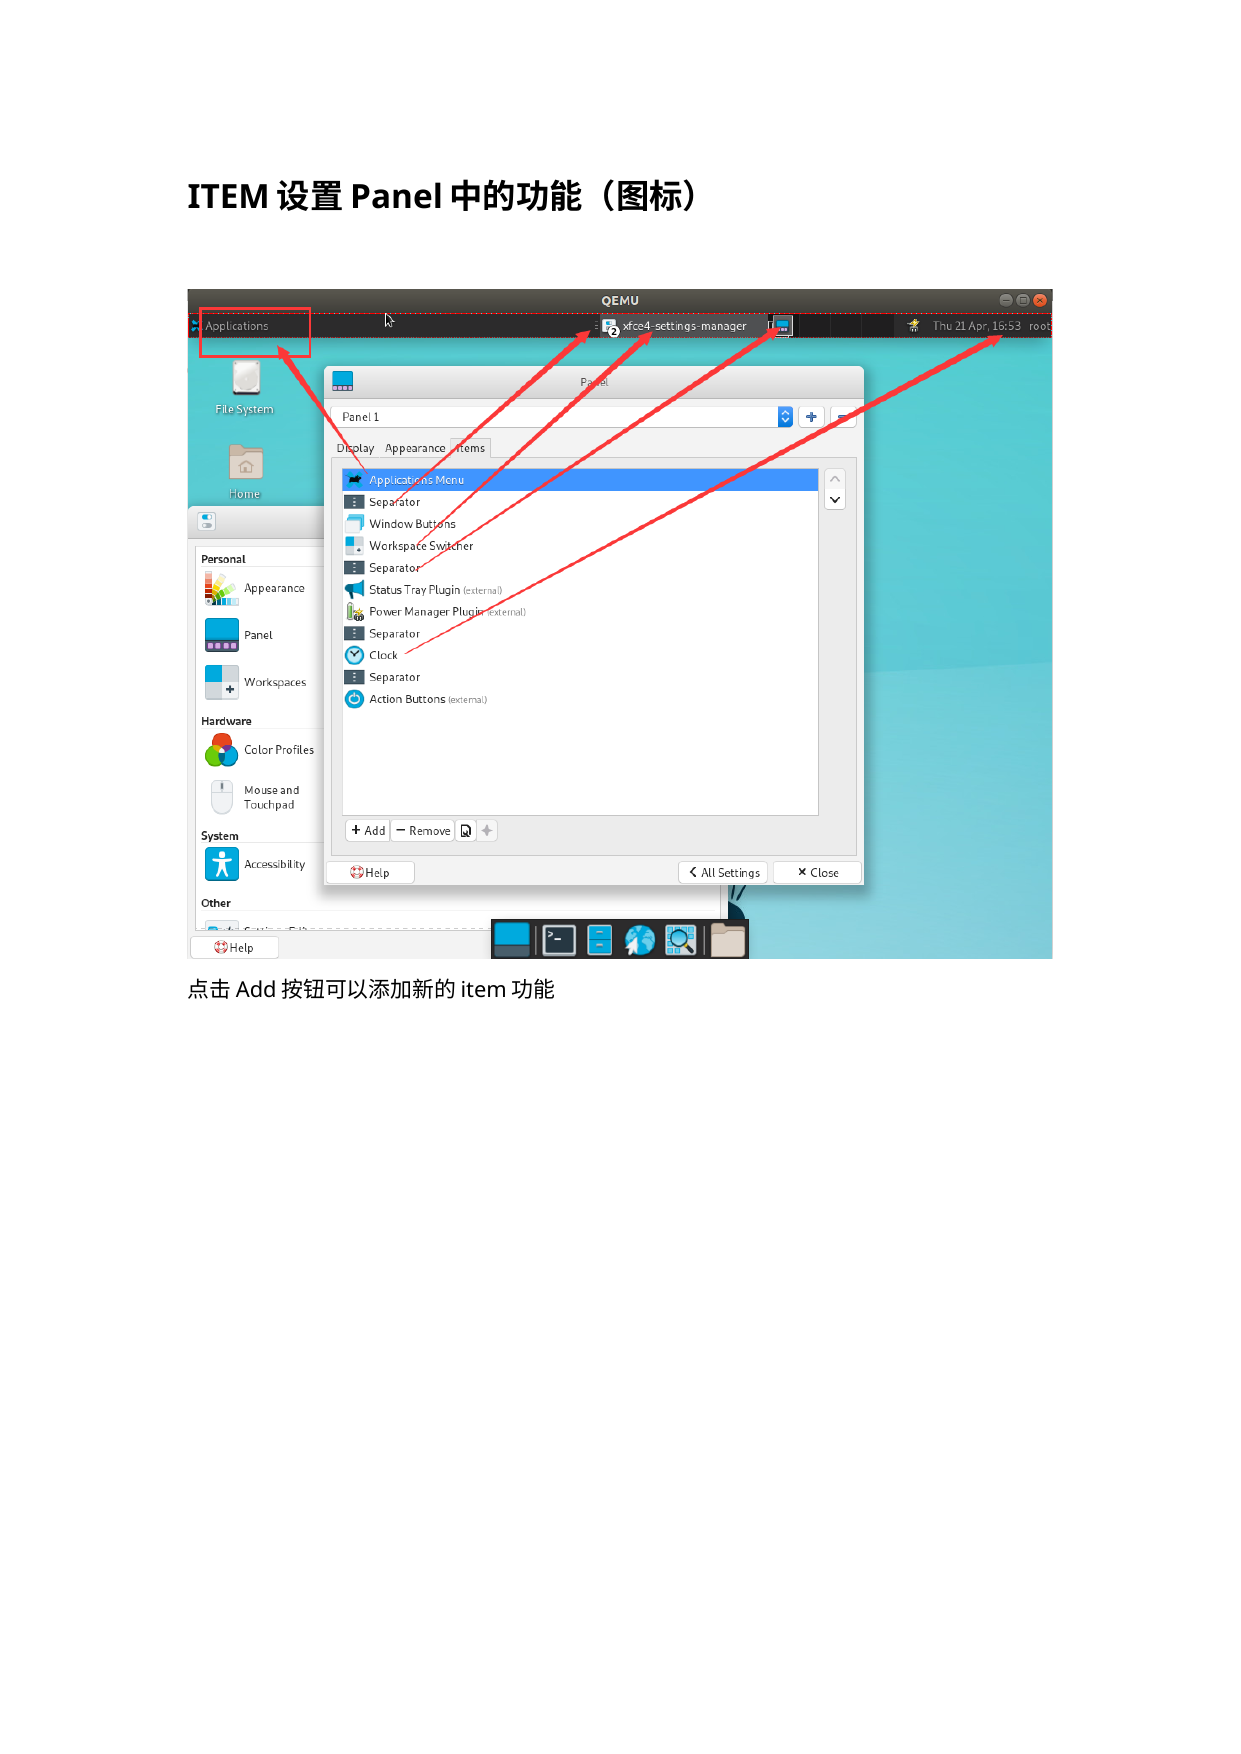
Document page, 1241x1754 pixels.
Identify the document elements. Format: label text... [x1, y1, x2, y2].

text 点击Add按钮可以添加新的item功能 [187, 972, 1053, 1004]
subtitle ITEM设置Panel中的功能（图标） [187, 162, 1053, 227]
picture [187, 289, 1053, 959]
